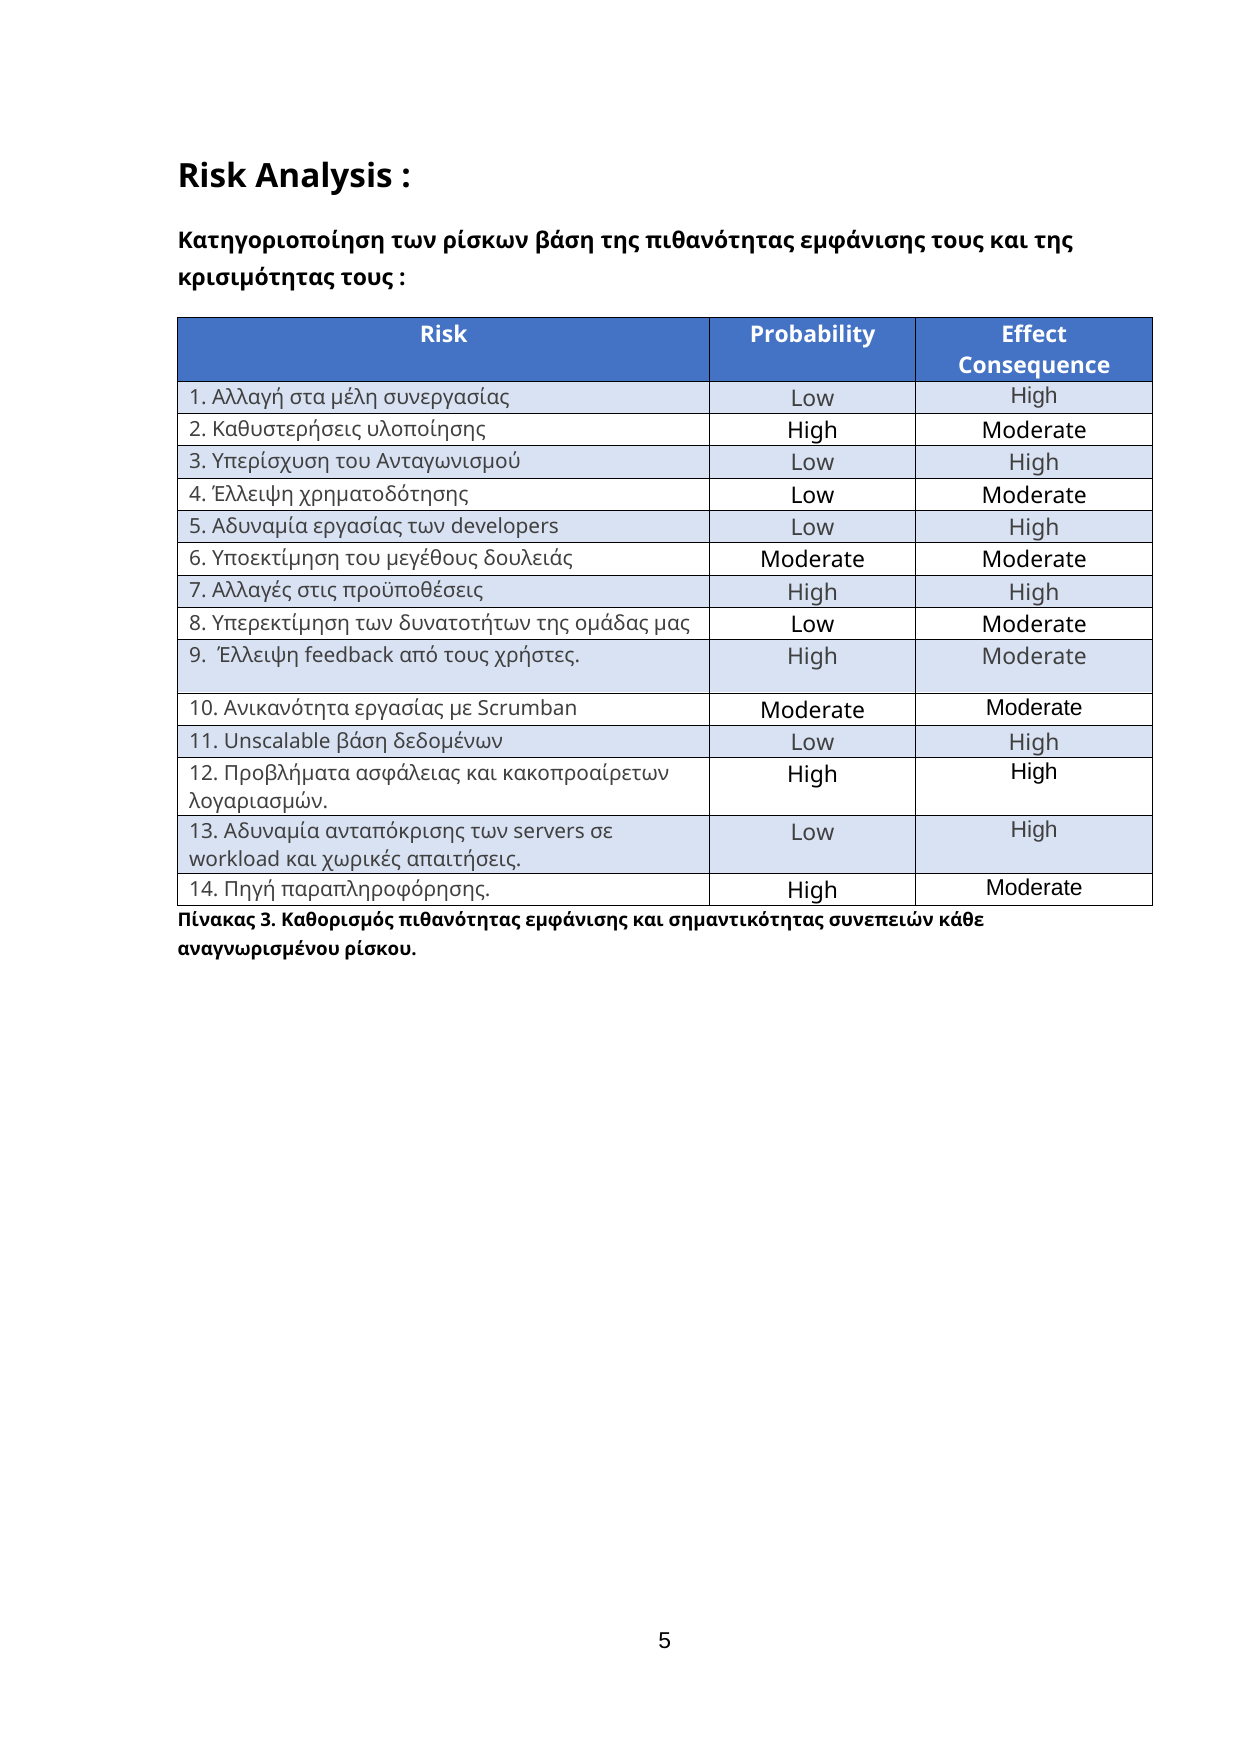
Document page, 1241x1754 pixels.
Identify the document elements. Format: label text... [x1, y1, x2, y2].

table_cell Moderate [916, 694, 1152, 725]
table_cell 13. Αδυναμία ανταπόκρισης των servers σε workload και χωρικές απαιτήσεις. [178, 816, 709, 873]
table_cell Moderate [916, 640, 1152, 692]
table_cell 4. Έλλειψη χρηματοδότησης [178, 479, 709, 510]
table_header Probability [710, 318, 915, 381]
table_cell 14. Πηγή παραπληροφόρησης. [178, 874, 709, 905]
table_cell 5. Αδυναμία εργασίας των developers [178, 511, 709, 542]
table_cell High [916, 576, 1152, 607]
table_cell High [916, 816, 1152, 873]
table_cell High [710, 576, 915, 607]
table_cell 1. Αλλαγή στα μέλη συνεργασίας [178, 382, 709, 413]
table_cell Moderate [710, 694, 915, 725]
table_cell 2. Καθυστερήσεις υλοποίησης [178, 414, 709, 445]
subtitle Risk Analysis : [177, 151, 1152, 197]
table_cell Low [710, 479, 915, 510]
table_cell 10. Ανικανότητα εργασίας με Scrumban [178, 694, 709, 725]
table_cell High [916, 726, 1152, 757]
table_cell 9. Έλλειψη feedback από τους χρήστες. [178, 640, 709, 692]
table_cell Moderate [916, 608, 1152, 639]
table_cell Moderate [916, 414, 1152, 445]
table_cell Moderate [916, 543, 1152, 574]
table_cell Low [710, 382, 915, 413]
table_cell High [916, 511, 1152, 542]
text Πίνακας 3. Καθορισμός πιθανότητας εμφάνισης και σημαντικότητας συνεπειών κάθε αναγνωρισμένου ρίσκου. [177, 906, 1152, 961]
table_cell 8. Υπερεκτίμηση των δυνατοτήτων της ομάδας μας [178, 608, 709, 639]
table_cell Low [710, 446, 915, 478]
table_cell 11. Unscalable βάση δεδομένων [178, 726, 709, 757]
table_cell High [710, 758, 915, 815]
table_cell Low [710, 511, 915, 542]
table_cell High [710, 414, 915, 445]
table_cell High [916, 446, 1152, 478]
table_cell Moderate [916, 479, 1152, 510]
table_cell 3. Υπερίσχυση του Ανταγωνισμού [178, 446, 709, 478]
table_header Effect Consequence [916, 318, 1152, 381]
table_cell Low [710, 726, 915, 757]
table_cell High [710, 640, 915, 692]
table_header Risk [178, 318, 709, 381]
table_cell Low [710, 608, 915, 639]
table_cell Moderate [916, 874, 1152, 905]
table_cell Low [710, 816, 915, 873]
table_cell High [916, 382, 1152, 413]
table_cell High [916, 758, 1152, 815]
table_cell 6. Υποεκτίμηση του μεγέθους δουλειάς [178, 543, 709, 574]
table_cell 7. Αλλαγές στις προϋποθέσεις [178, 576, 709, 607]
text Κατηγοριοποίηση των ρίσκων βάση της πιθανότητας εμφάνισης τους και της κρισιμότητας τους : [177, 224, 1152, 292]
table_cell High [710, 874, 915, 905]
table_cell 12. Προβλήματα ασφάλειας και κακοπροαίρετων λογαριασμών. [178, 758, 709, 815]
table_cell Moderate [710, 543, 915, 574]
